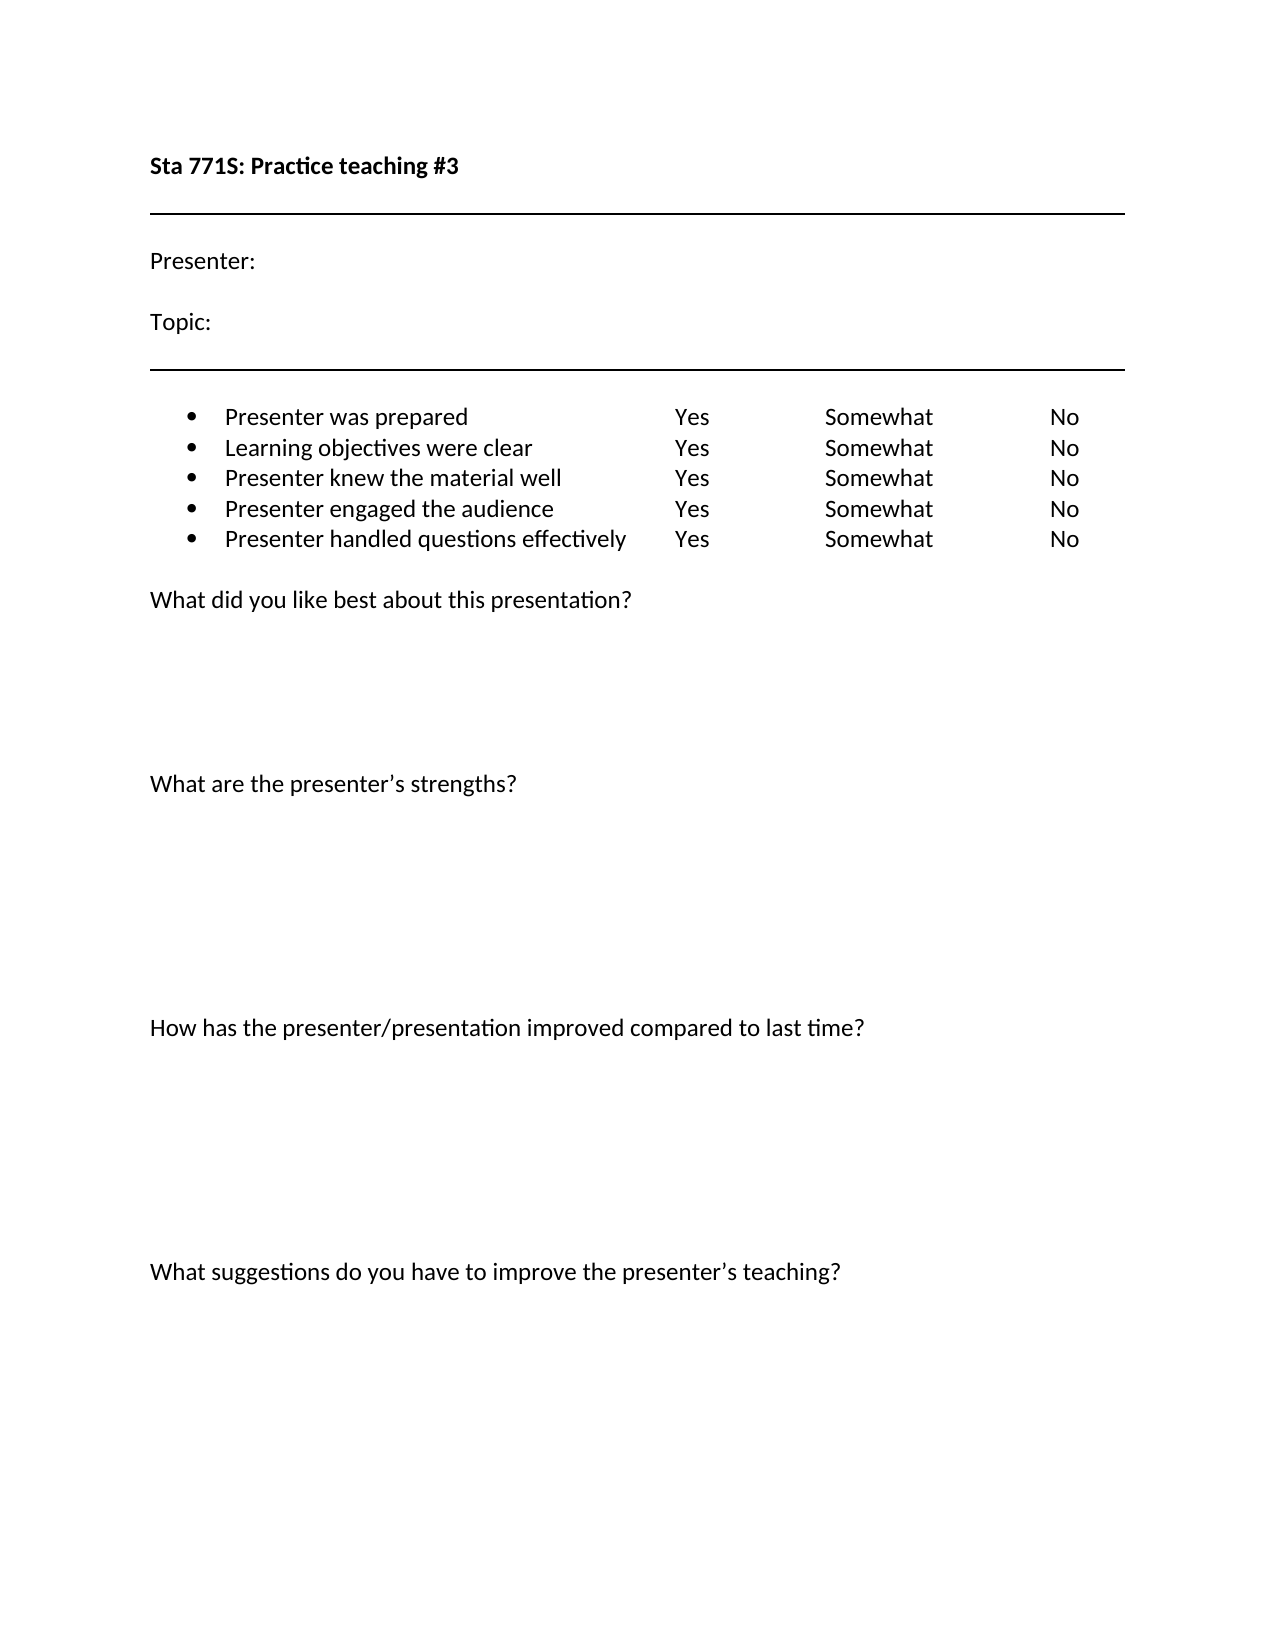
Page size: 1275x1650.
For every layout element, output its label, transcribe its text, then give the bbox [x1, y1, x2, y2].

text How has the presenter/presentation improved compared to last time? [150, 1012, 1125, 1042]
list Presenter handled questions effectively Yes Somewhat No [187, 523, 1125, 554]
list Presenter engaged the audience Yes Somewhat No [187, 493, 1125, 523]
text What did you like best about this presentation? [150, 584, 1125, 615]
text Sta 771S: Practice teaching #3 [150, 150, 1125, 181]
list Presenter was prepared Yes Somewhat No [187, 401, 1125, 432]
text Presenter: [150, 245, 1125, 276]
text What suggestions do you have to improve the presenter’s teaching? [150, 1256, 1125, 1287]
text Topic: [150, 306, 1125, 337]
list Presenter knew the material well Yes Somewhat No [187, 462, 1125, 493]
list Learning objectives were clear Yes Somewhat No [187, 432, 1125, 462]
text What are the presenter’s strengths? [150, 768, 1125, 798]
